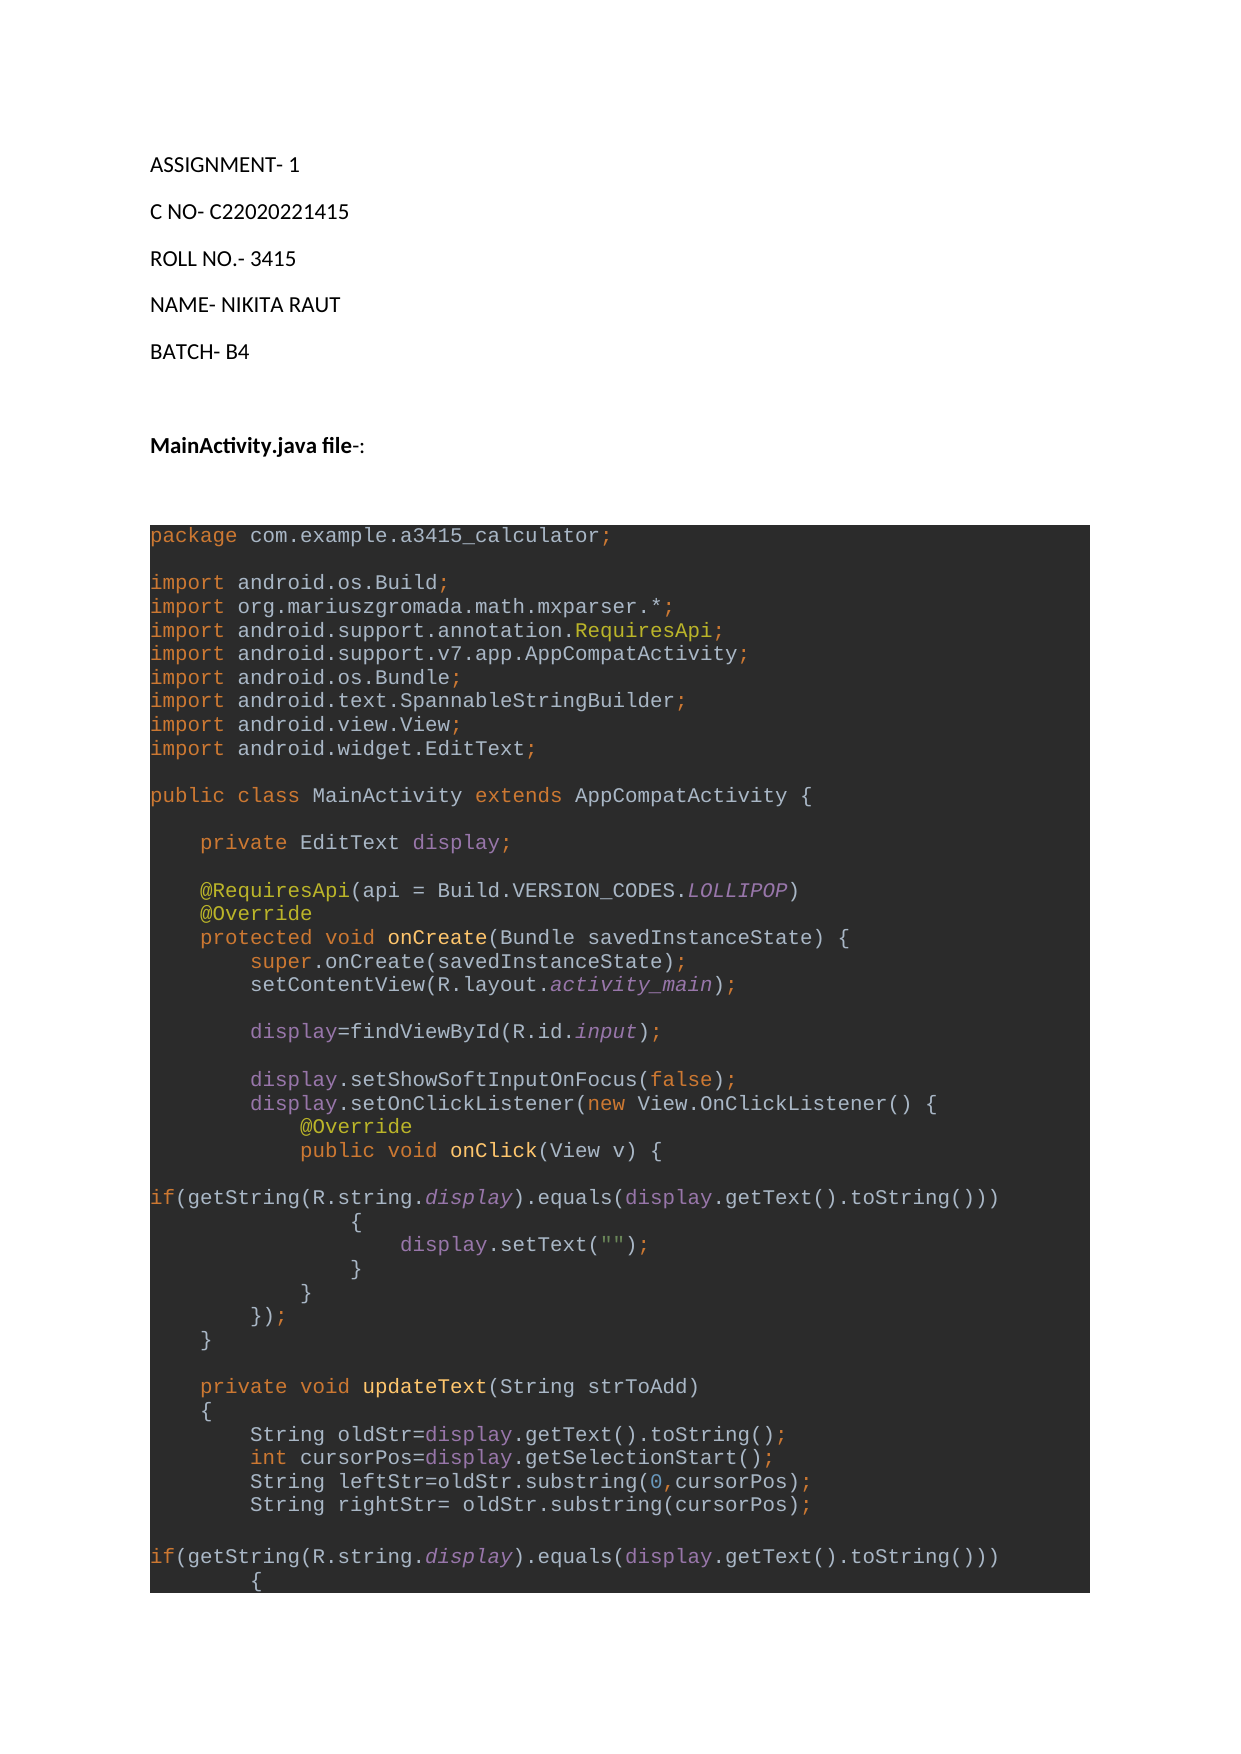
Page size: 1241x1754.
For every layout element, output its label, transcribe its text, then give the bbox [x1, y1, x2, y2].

text MainActivity.java file-: [150, 431, 1090, 459]
text ROLL NO.- 3415 [150, 244, 1090, 272]
text ASSIGNMENT- 1 [150, 150, 1090, 178]
text NAME- NIKITA RAUT [150, 291, 1090, 319]
text C NO- C22020221415 [150, 197, 1090, 225]
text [150, 525, 1090, 1593]
text BATCH- B4 [150, 337, 1090, 366]
